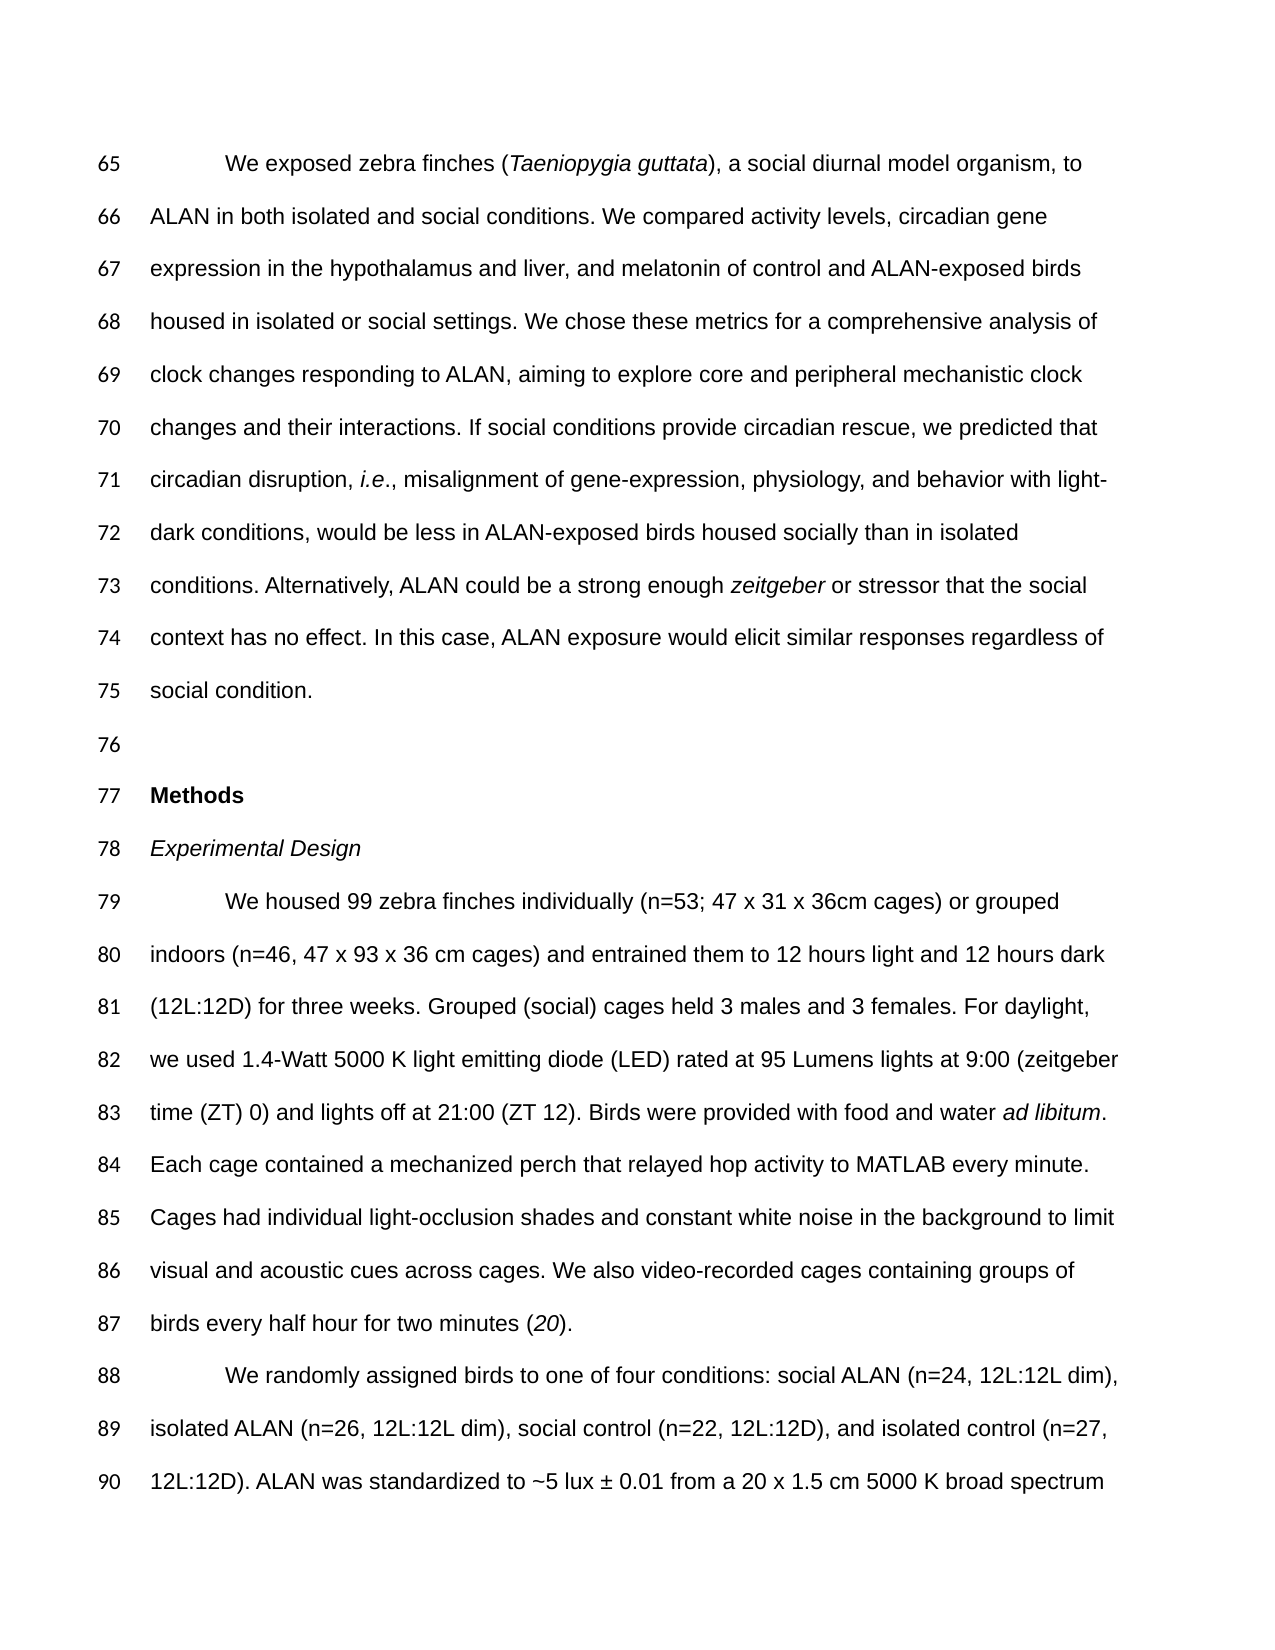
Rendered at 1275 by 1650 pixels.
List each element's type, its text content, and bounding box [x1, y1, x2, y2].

text Experimental Design [150, 835, 1125, 862]
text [150, 1362, 1125, 1494]
text We housed 99 zebra finches individually (n=53; 47 x 31 x 36cm cages) or grouped indoors (n=46, 47 x 93 x 36 cm cages) and entrained them to 12 hours light and 12 hours dark (12L:12D) for three weeks. Grouped (social) cages held 3 males and 3 females. For daylight, we used 1.4-Watt 5000 K light emitting diode (LED) rated at 95 Lumens lights at 9:00 (zeitgeber time (ZT) 0) and lights off at 21:00 (ZT 12). Birds were provided with food and water ad libitum. Each cage contained a mechanized perch that relayed hop activity to MATLAB every minute. Cages had individual light-occlusion shades and constant white noise in the background to limit visual and acoustic cues across cages. We also video-recorded cages containing groups of birds every half hour for two minutes (20). [150, 888, 1125, 1336]
text Methods [150, 782, 1125, 809]
text We exposed zebra finches (Taeniopygia guttata), a social diurnal model organism, to ALAN in both isolated and social conditions. We compared activity levels, circadian gene expression in the hypothalamus and liver, and melatonin of control and ALAN-exposed birds housed in isolated or social settings. We chose these metrics for a comprehensive analysis of clock changes responding to ALAN, aiming to explore core and peripheral mechanistic clock changes and their interactions. If social conditions provide circadian rescue, we predicted that circadian disruption, i.e., misalignment of gene-expression, physiology, and behavior with light-dark conditions, would be less in ALAN-exposed birds housed socially than in isolated conditions. Alternatively, ALAN could be a strong enough zeitgeber or stressor that the social context has no effect. In this case, ALAN exposure would elicit similar responses regardless of social condition. [150, 150, 1125, 703]
